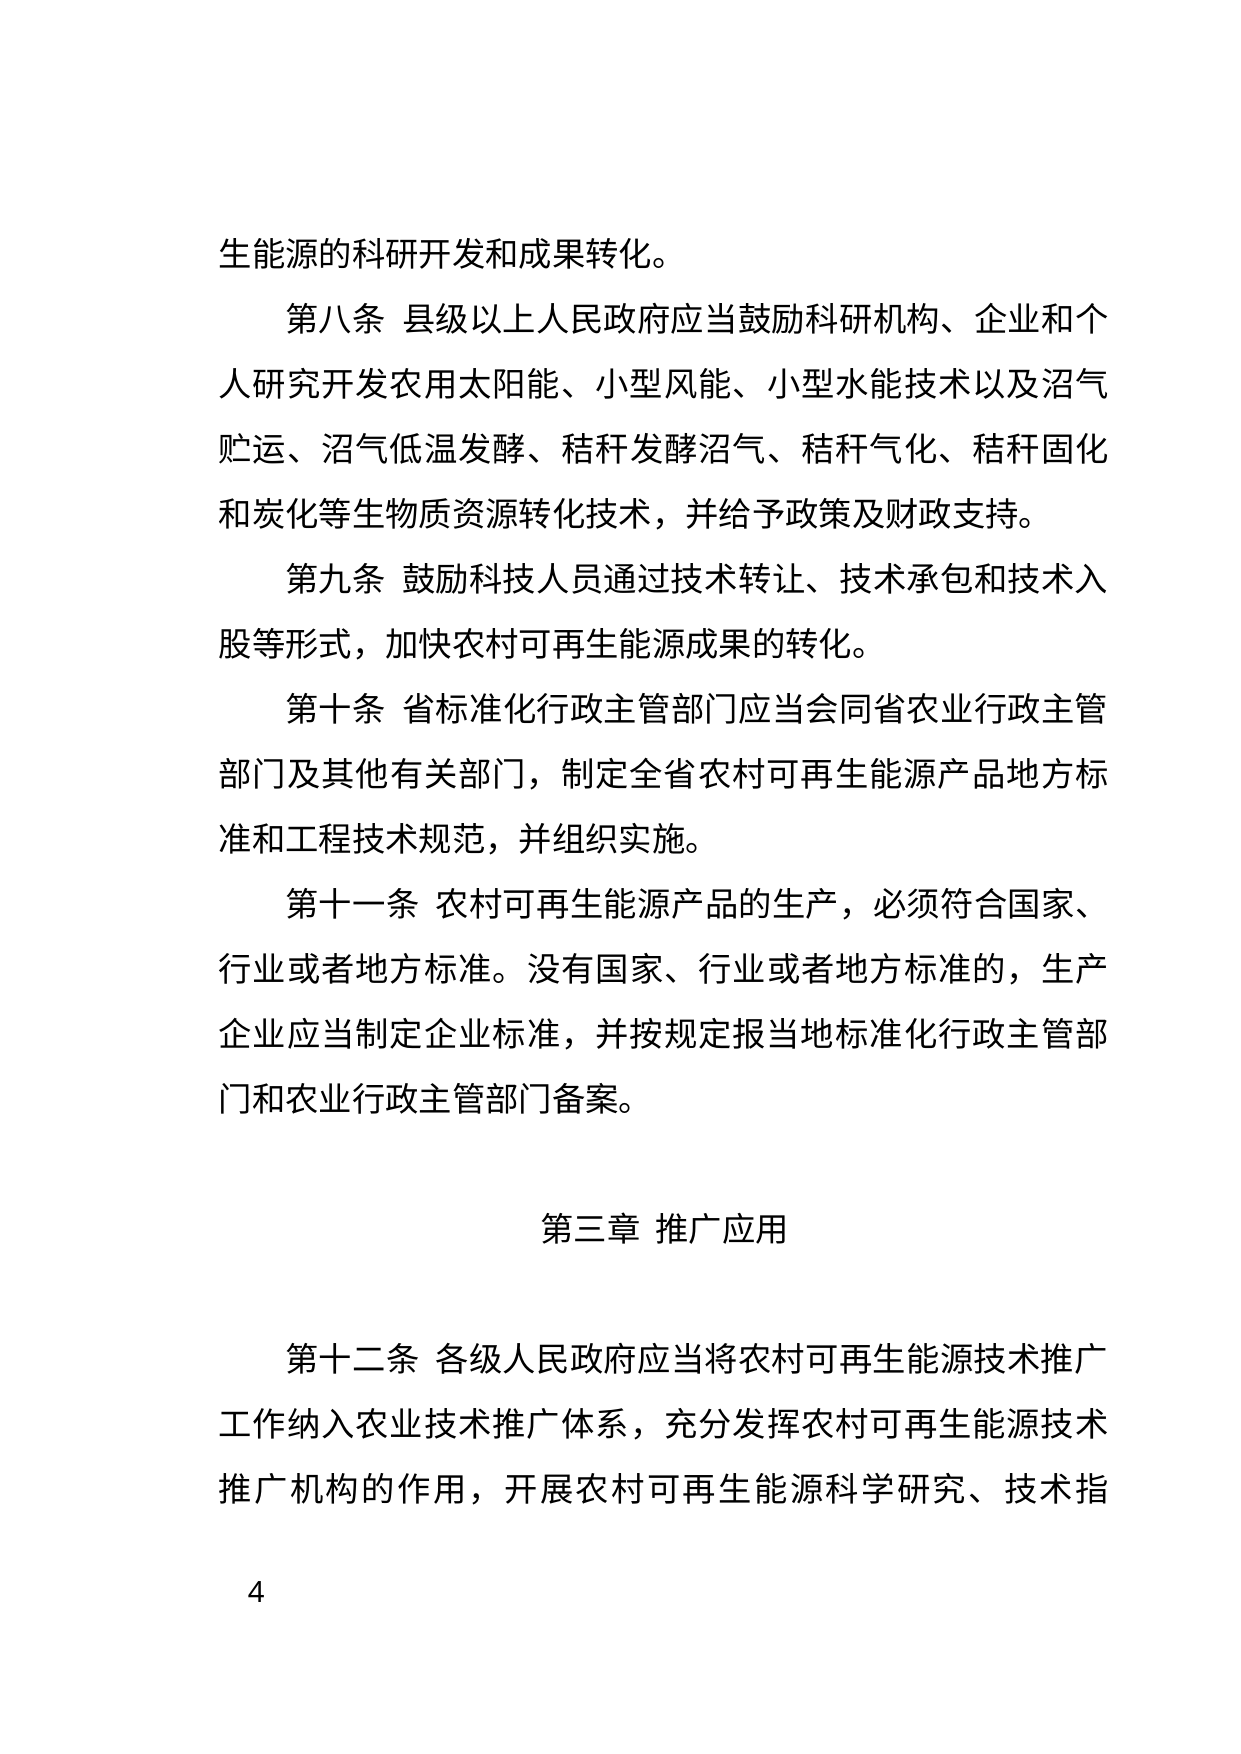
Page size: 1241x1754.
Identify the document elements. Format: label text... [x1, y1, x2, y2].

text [218, 1324, 1110, 1519]
title 第三章 推广应用 [218, 1194, 1110, 1259]
text 第十条 省标准化行政主管部门应当会同省农业行政主管部门及其他有关部门，制定全省农村可再生能源产品地方标准和工程技术规范，并组织实施。 [218, 674, 1110, 869]
text 第八条 县级以上人民政府应当鼓励科研机构、企业和个人研究开发农用太阳能、小型风能、小型水能技术以及沼气贮运、沼气低温发酵、秸秆发酵沼气、秸秆气化、秸秆固化和炭化等生物质资源转化技术，并给予政策及财政支持。 [218, 284, 1110, 544]
text 第十一条 农村可再生能源产品的生产，必须符合国家、行业或者地方标准。没有国家、行业或者地方标准的，生产企业应当制定企业标准，并按规定报当地标准化行政主管部门和农业行政主管部门备案。 [218, 869, 1110, 1129]
text 第九条 鼓励科技人员通过技术转让、技术承包和技术入股等形式，加快农村可再生能源成果的转化。 [218, 544, 1110, 674]
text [218, 219, 1110, 284]
